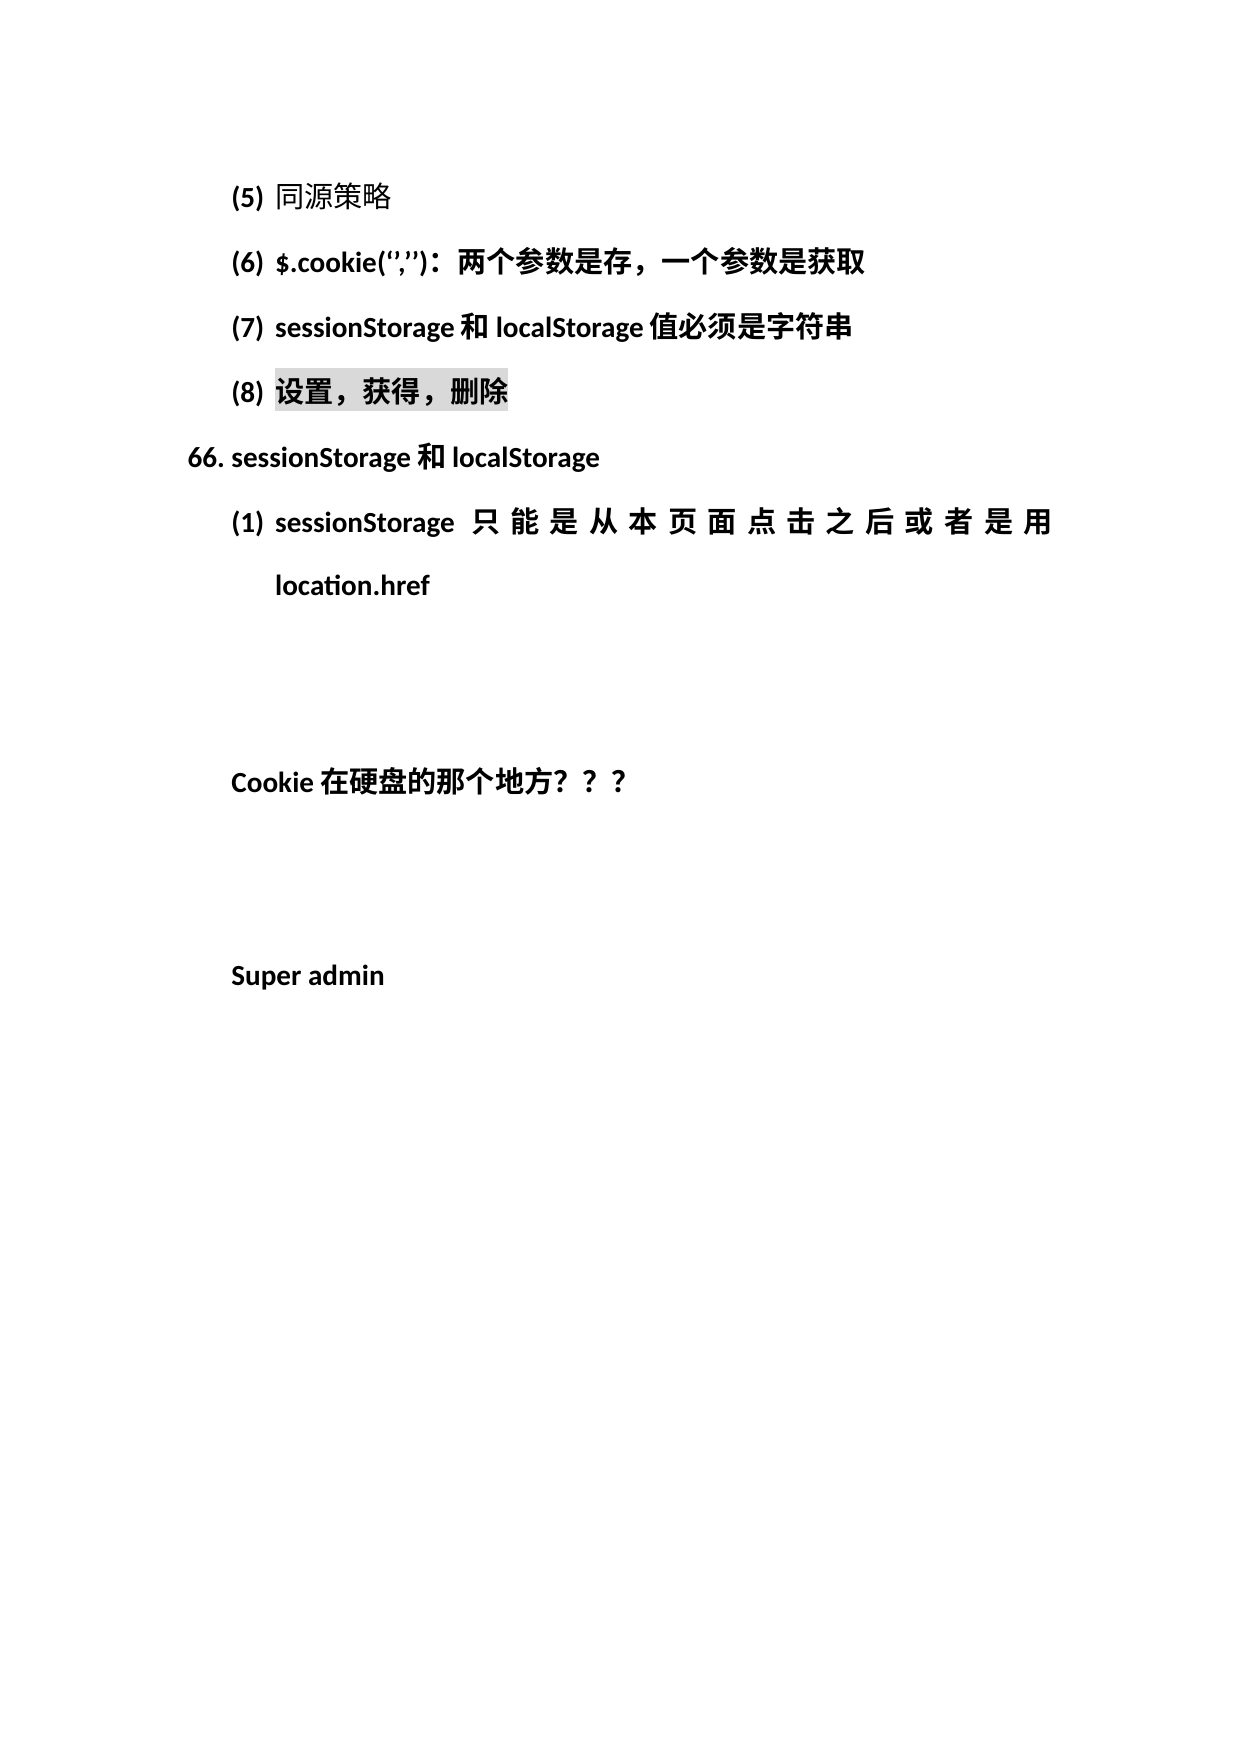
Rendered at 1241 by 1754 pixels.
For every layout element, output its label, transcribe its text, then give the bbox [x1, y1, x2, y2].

list sessionStorage和localStorage [187, 422, 1053, 487]
list sessionStorage只能是从本页面点击之后或者是用location.href [231, 487, 1053, 617]
list 设置，获得，删除 [231, 357, 1053, 422]
list $.cookie(‘’,’’)：两个参数是存，一个参数是获取 [231, 227, 1053, 292]
list Super admin [231, 942, 1053, 1007]
list sessionStorage和localStorage值必须是字符串 [231, 292, 1053, 357]
list 同源策略 [231, 162, 1053, 227]
list Cookie在硬盘的那个地方？？？ [231, 747, 1053, 812]
